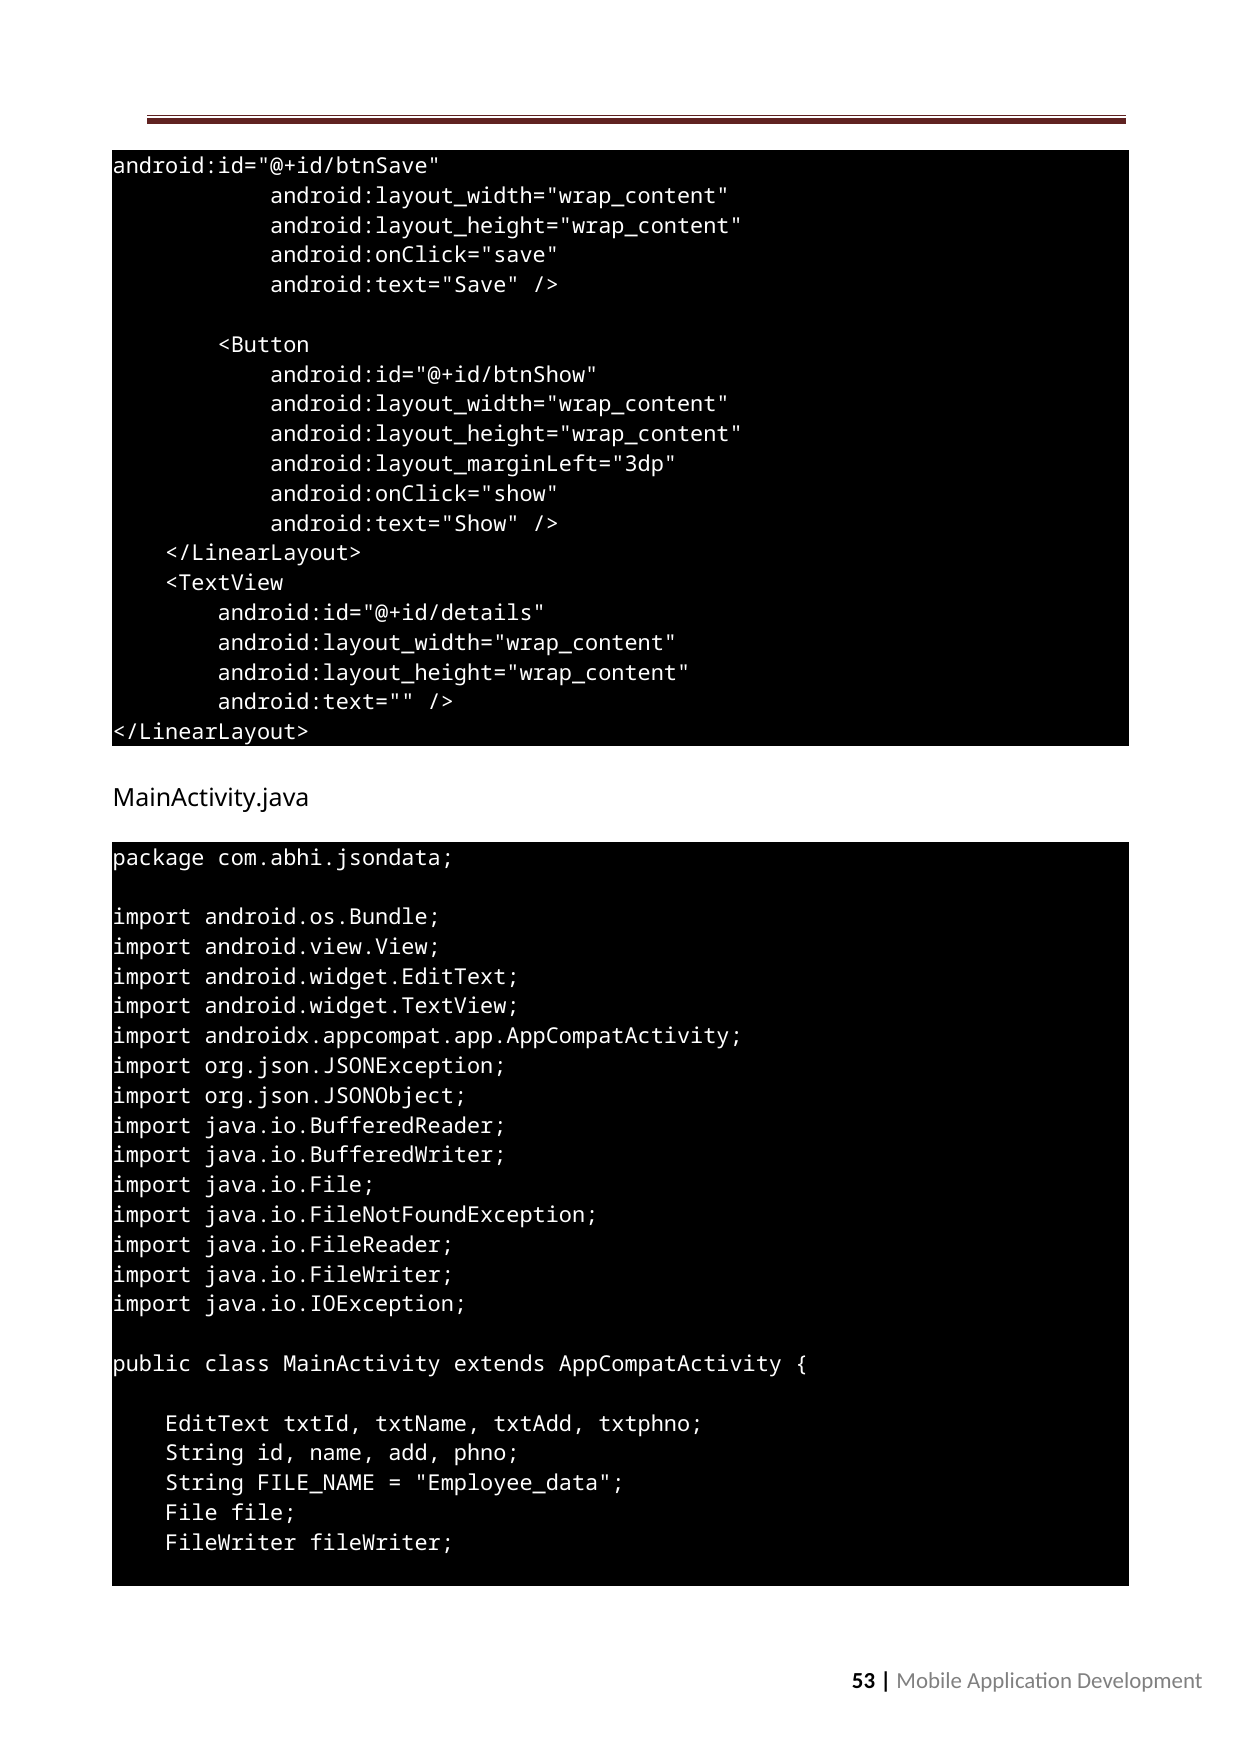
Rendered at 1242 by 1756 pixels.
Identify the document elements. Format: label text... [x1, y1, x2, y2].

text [112, 842, 1129, 1586]
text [112, 150, 1129, 746]
text MainActivity.java [112, 780, 1129, 814]
